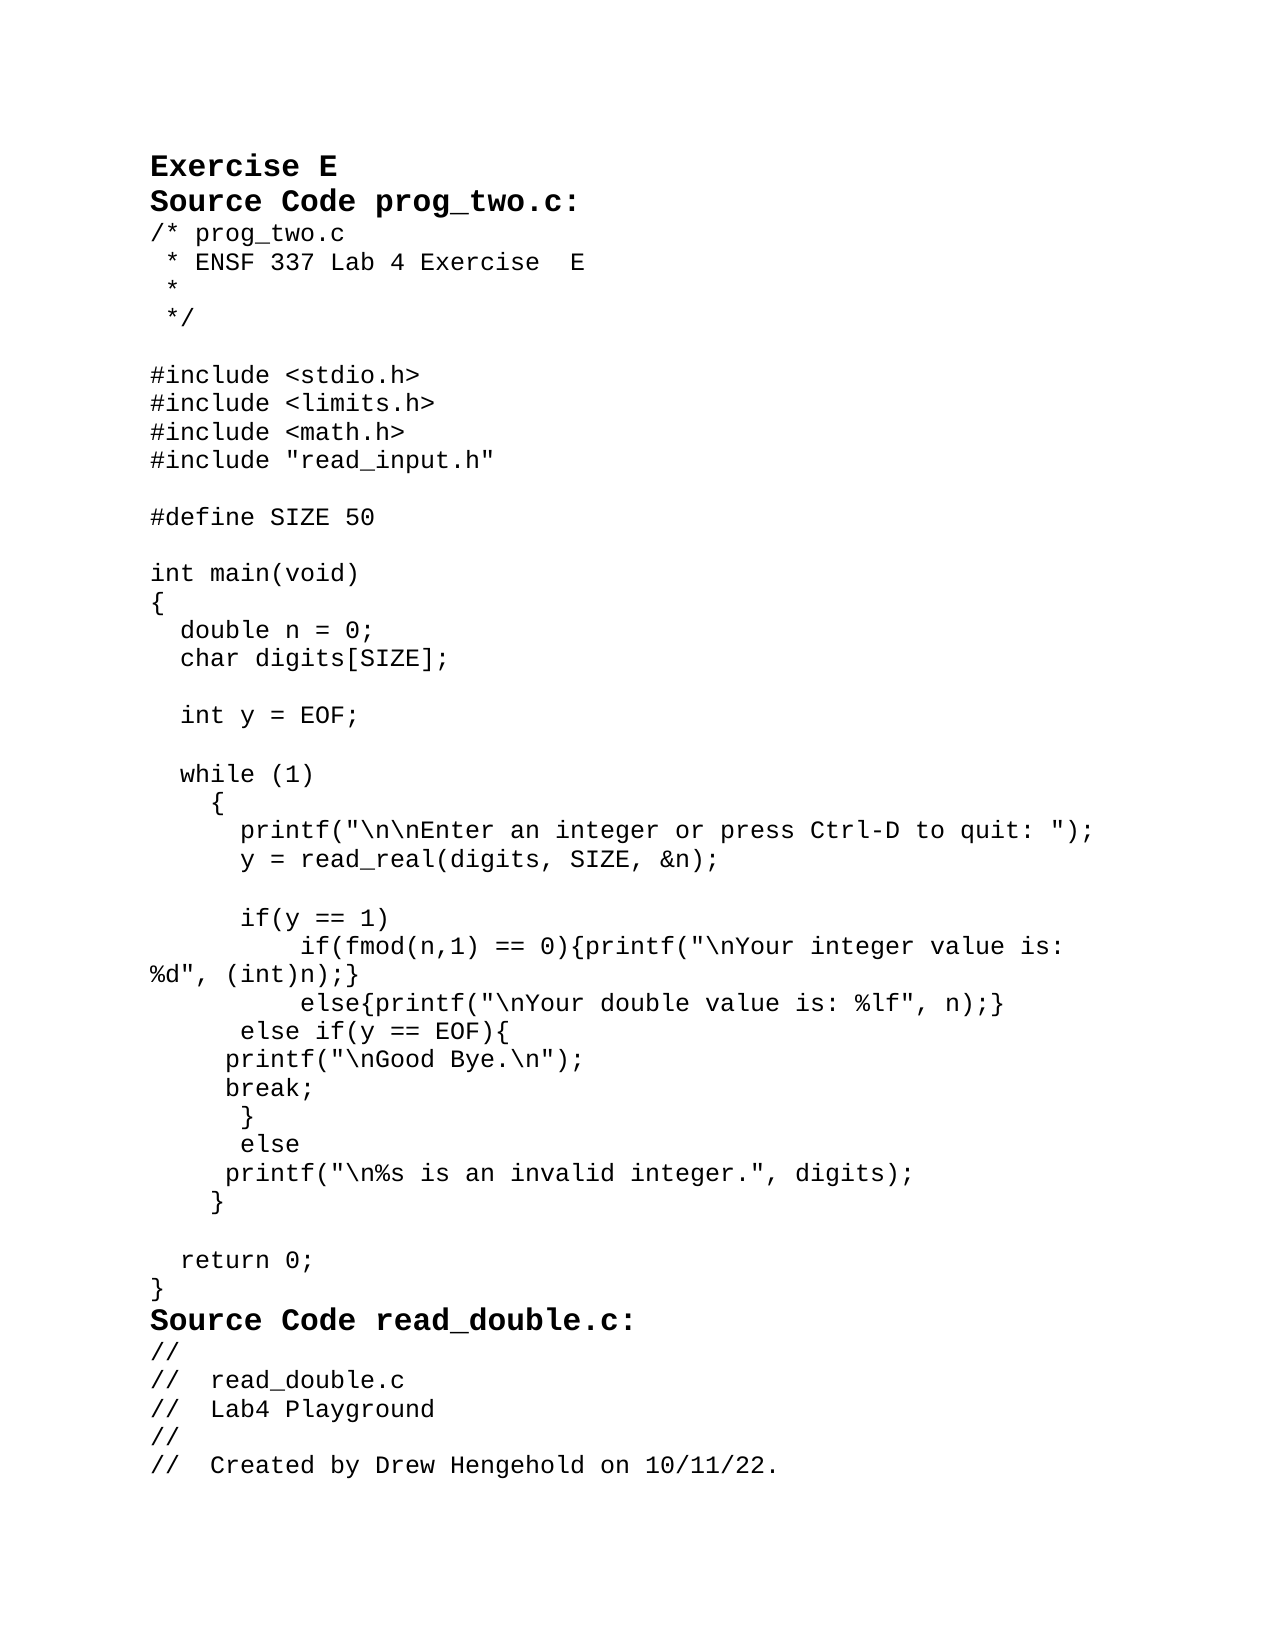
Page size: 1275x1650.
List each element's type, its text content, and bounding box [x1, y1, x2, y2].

text if(y == 1) [150, 905, 1125, 933]
text return 0; [150, 1247, 1125, 1276]
text else if(y == EOF){ [150, 1018, 1125, 1047]
text printf("\n\nEnter an integer or press Ctrl-D to quit: "); [150, 818, 1125, 846]
text break; [150, 1075, 1125, 1103]
text * ENSF 337 Lab 4 Exercise E [150, 249, 1125, 277]
text #include <stdio.h> [150, 362, 1125, 391]
text // [150, 1339, 1125, 1368]
text } [150, 1188, 1125, 1217]
text #include <math.h> [150, 419, 1125, 447]
text if(fmod(n,1) == 0){printf("\nYour integer value is: %d", (int)n);} [150, 933, 1125, 990]
text printf("\n%s is an invalid integer.", digits); [150, 1160, 1125, 1188]
text printf("\nGood Bye.\n"); [150, 1047, 1125, 1075]
text */ [150, 306, 1125, 334]
text while (1) [150, 761, 1125, 790]
text y = read_real(digits, SIZE, &n); [150, 846, 1125, 875]
text // Lab4 Playground [150, 1396, 1125, 1424]
text * [150, 277, 1125, 306]
text } [150, 1103, 1125, 1132]
text // Created by Drew Hengehold on 10/11/22. [150, 1453, 1125, 1481]
text Exercise E [150, 150, 1125, 185]
text else [150, 1132, 1125, 1160]
text { [150, 790, 1125, 818]
text double n = 0; [150, 617, 1125, 646]
text // read_double.c [150, 1368, 1125, 1396]
text { [150, 589, 1125, 617]
text #include "read_input.h" [150, 447, 1125, 476]
text // [150, 1424, 1125, 1453]
text else{printf("\nYour double value is: %lf", n);} [150, 990, 1125, 1018]
text #define SIZE 50 [150, 504, 1125, 532]
text Source Code read_double.c: [150, 1304, 1125, 1339]
text } [150, 1276, 1125, 1304]
text Source Code prog_two.c: [150, 185, 1125, 221]
text #include <limits.h> [150, 391, 1125, 419]
text char digits[SIZE]; [150, 646, 1125, 674]
text int y = EOF; [150, 702, 1125, 731]
text /* prog_two.c [150, 221, 1125, 249]
text int main(void) [150, 561, 1125, 589]
